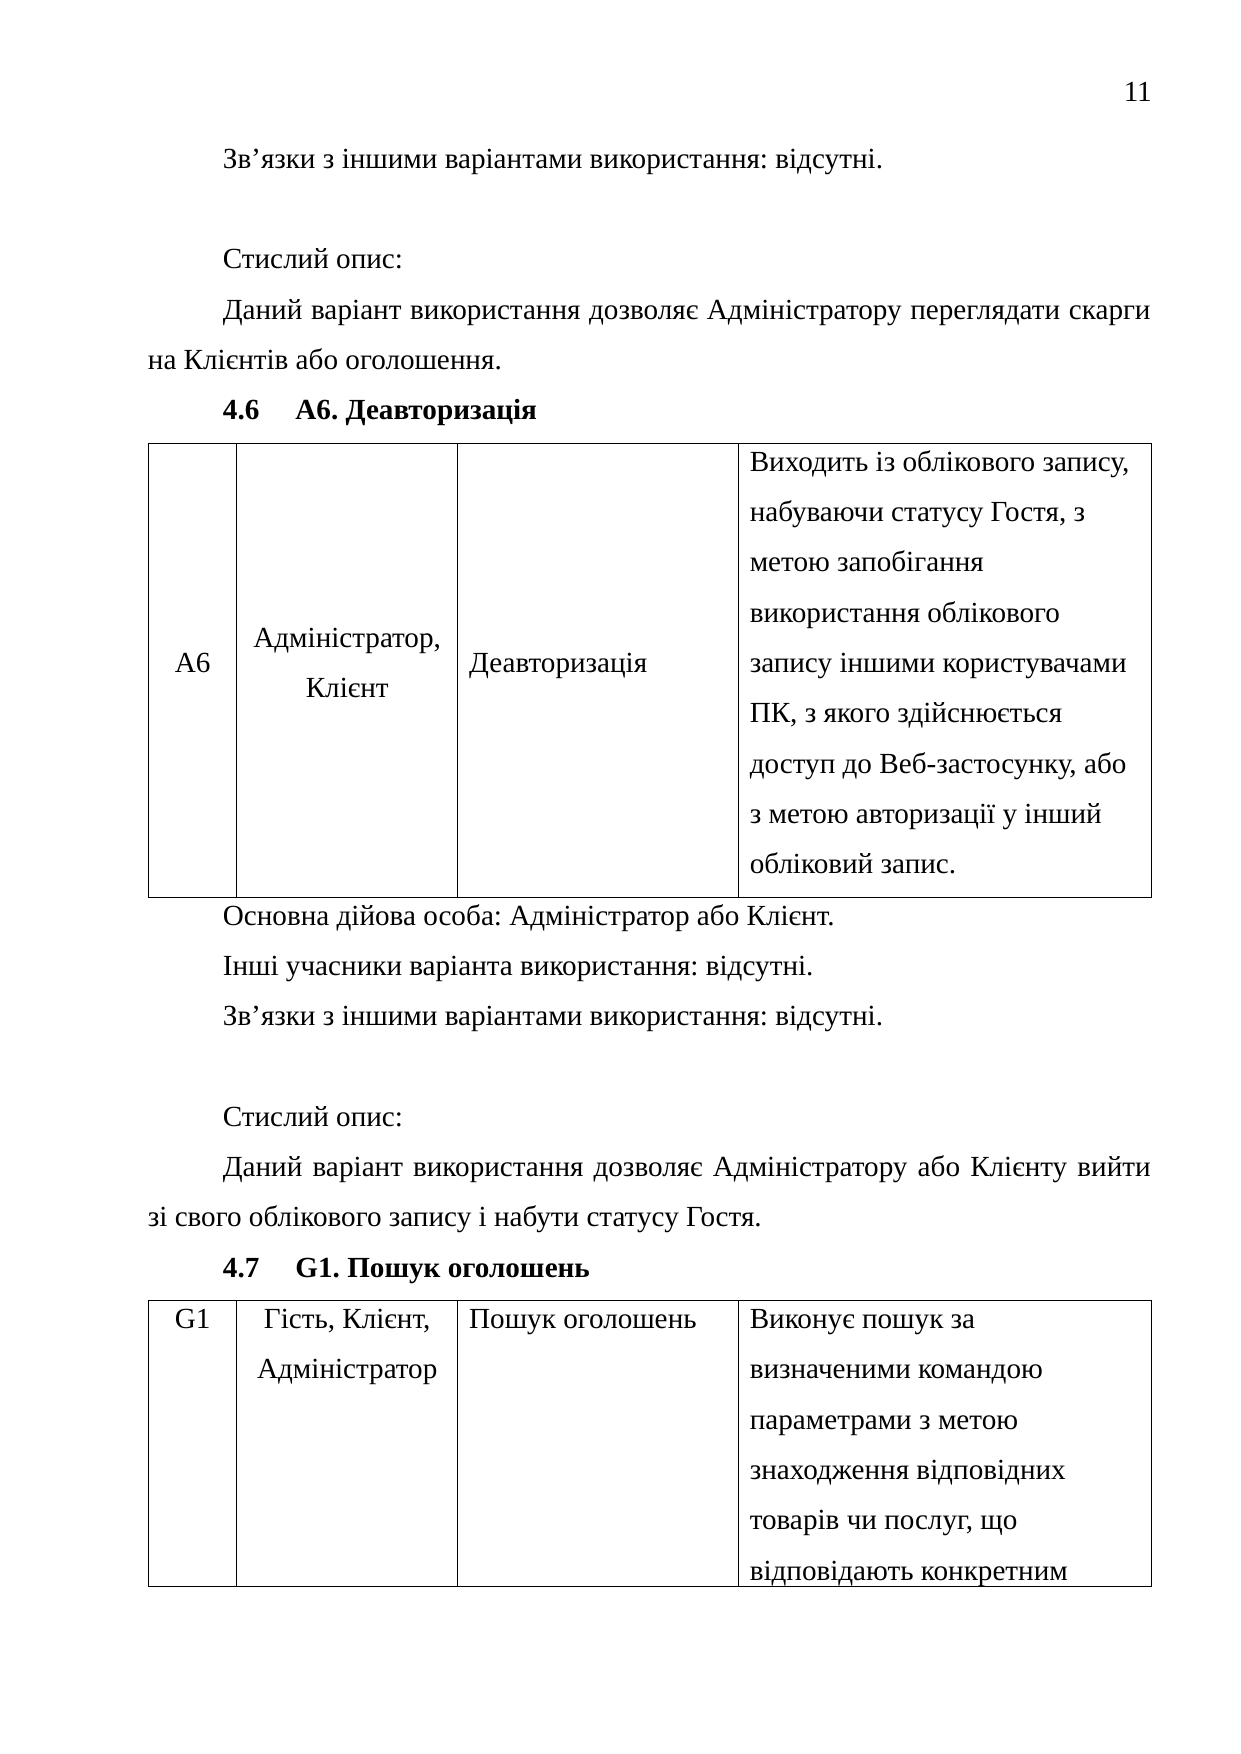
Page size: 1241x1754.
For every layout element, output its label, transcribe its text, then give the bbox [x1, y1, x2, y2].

text Зв’язки з іншими варіантами використання: відсутні. [148, 998, 1152, 1032]
table_header G1 [149, 1301, 236, 1586]
text Стислий опис: [148, 242, 1152, 275]
text Стислий опис: [148, 1099, 1152, 1132]
table_header Адміністратор, Клієнт [237, 444, 457, 897]
text Інші учасники варіанта використання: відсутні. [148, 948, 1152, 981]
table_header Деавторизація [458, 444, 738, 897]
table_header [739, 1301, 1151, 1586]
text Даний варіант використання дозволяє Адміністратору або Клієнту вийти зі свого облікового запису і набути статусу Гостя. [148, 1149, 1152, 1233]
text Зв’язки з іншими варіантами використання: відсутні. [148, 141, 1152, 174]
text Даний варіант використання дозволяє Адміністратору переглядати скарги на Клієнтів або оголошення. [148, 292, 1152, 376]
table_header А6 [149, 444, 236, 897]
subtitle А6. Деавторизація [148, 392, 1152, 426]
table_header Пошук оголошень [458, 1301, 738, 1586]
subtitle G1. Пошук оголошень [148, 1250, 1152, 1283]
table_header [237, 1301, 457, 1586]
table_header Виходить із облікового запису, набуваючи статусу Гостя, з метою запобігання використання облікового запису іншими користувачами ПК, з якого здійснюється доступ до Веб-застосунку, або з метою авторизації у інший обліковий запис. [739, 444, 1151, 897]
text Основна дійова особа: Адміністратор або Клієнт. [148, 898, 1152, 931]
